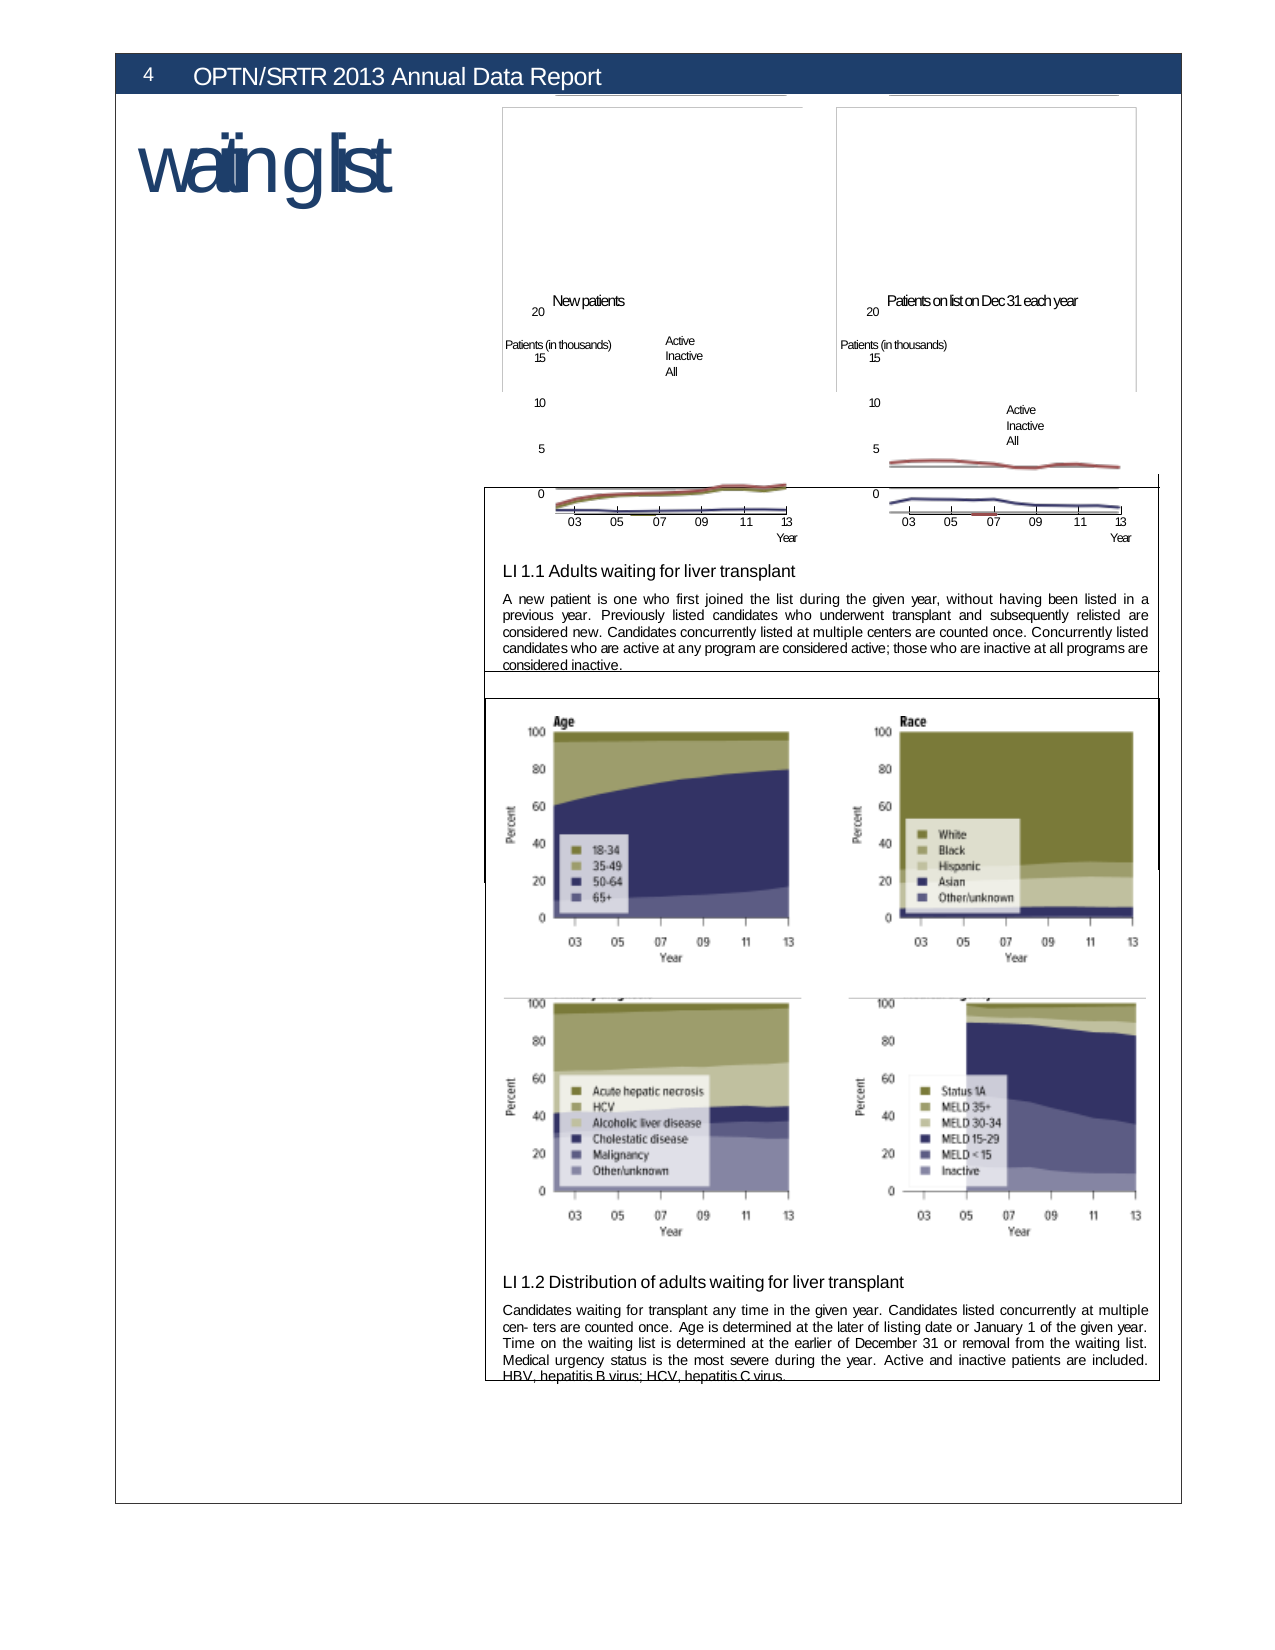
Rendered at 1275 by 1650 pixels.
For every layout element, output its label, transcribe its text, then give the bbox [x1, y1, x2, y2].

table_cell Active Inactive All [646, 97, 786, 477]
table_cell New patients [550, 94, 646, 514]
picture [553, 477, 788, 515]
table_cell LI 1.1 Adults waiting for liver transplant A new patient is one who first joined the list during the given year, without having been listed in a previous year. Previously listed candidates who underwent transplant and subsequently relisted are considered new. Candidates concurrently listed at multiple centers are counted once. Concurrently listed candidates who are active at any program are considered active; those who are inactive at all programs are considered inactive. LI 1.2 Distribution of adults waiting for liver transplant Candidates waiting for transplant any time in the given year. Candidates listed concurrently at multiple cen- ters are counted once. Age is determined at the later of listing date or January 1 of the given year. Time on the waiting list is determined at the earlier of December 31 or removal from the waiting list. Medical urgency status is the most severe during the year. Active and inactive patients are included. HBV, hepatitis B virus; HCV, hepatitis C virus. [116, 561, 1181, 1503]
table_cell waitinglist [116, 94, 439, 514]
table_cell 03 05 07 09 11 13 [116, 515, 847, 561]
table_cell 20 15 10 5 0 [786, 94, 884, 514]
table_cell Patients on list on Dec 31 each year Active Inactive All [884, 94, 1181, 514]
table_header 4 OPTN/SRTR 2013 Annual Data Report [116, 54, 1181, 94]
table_cell 03 05 07 09 11 13 [847, 515, 1181, 561]
table_cell 20 15 10 5 0 [439, 94, 550, 514]
